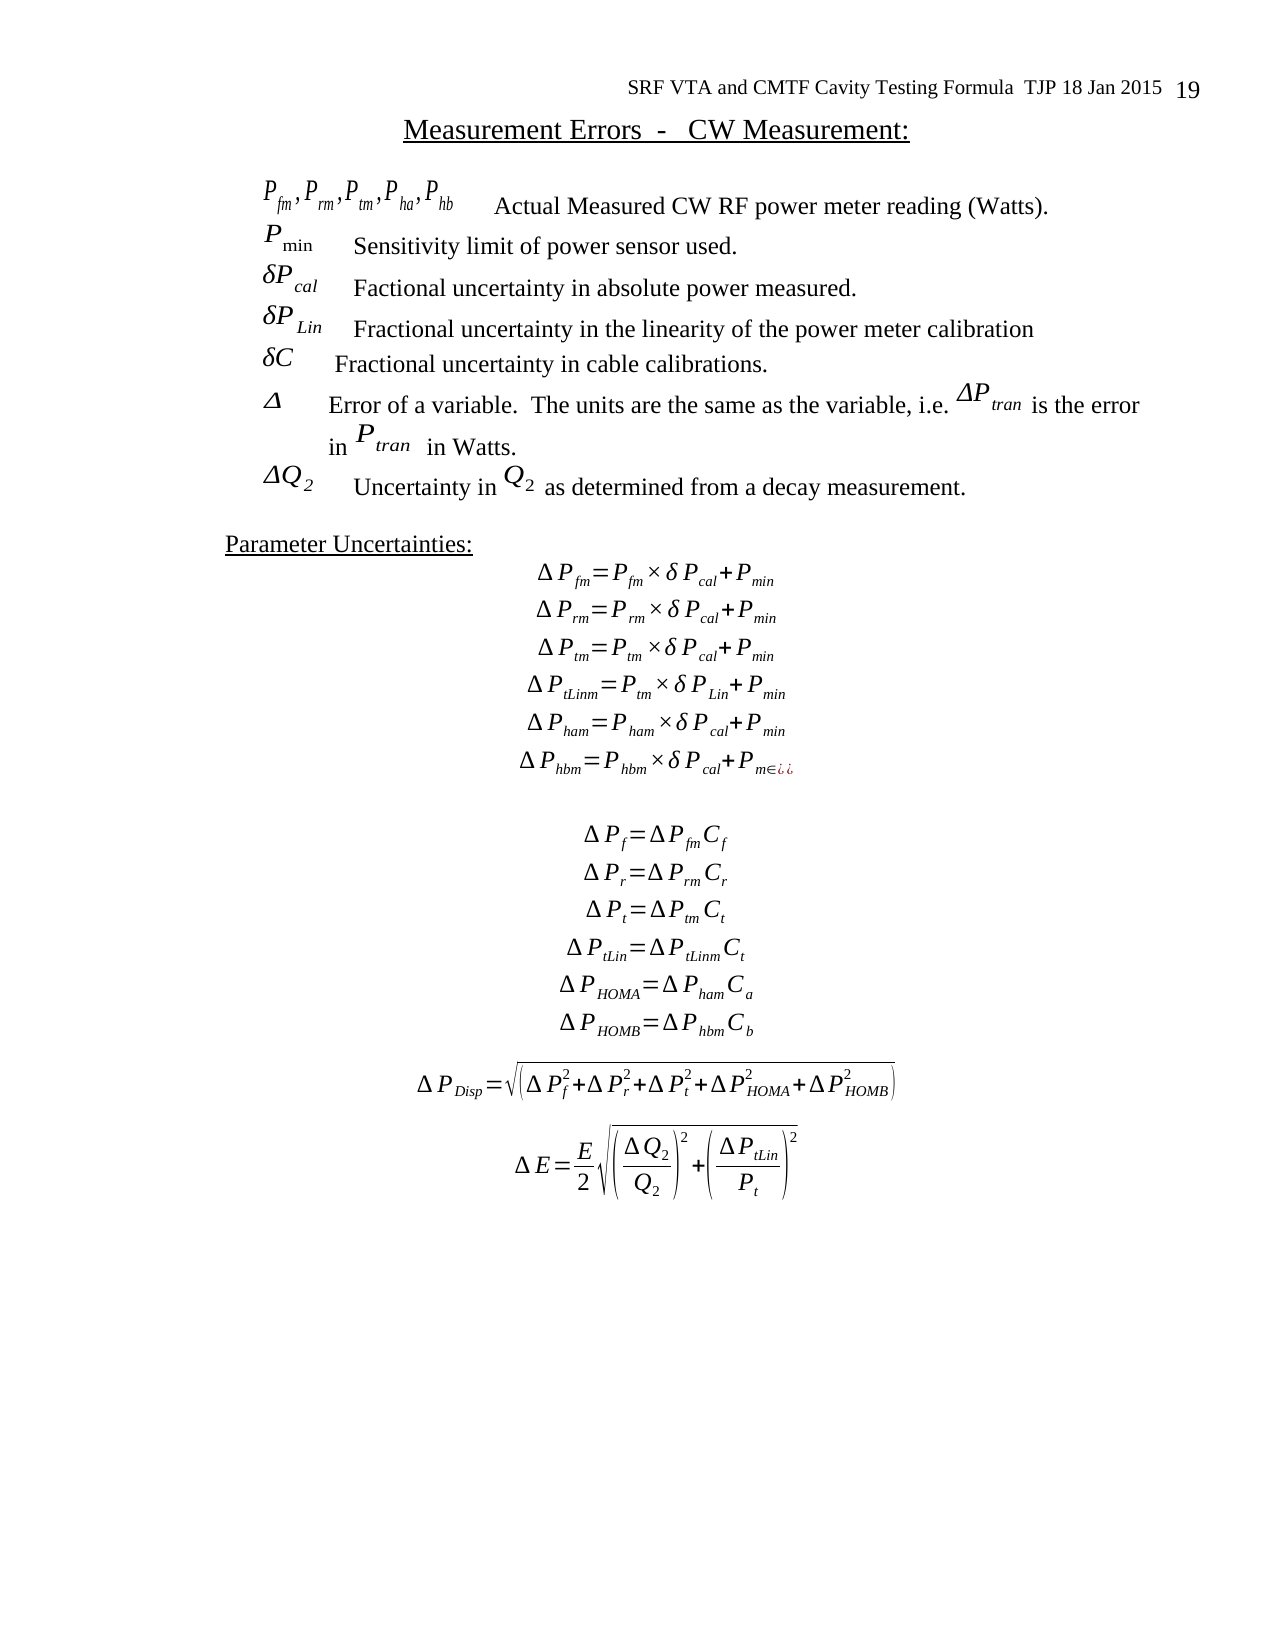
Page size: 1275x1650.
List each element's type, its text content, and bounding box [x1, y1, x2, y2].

text Fractional uncertainty in the linearity of the power meter calibration [262, 301, 1162, 343]
text Fractional uncertainty in cable calibrations. [262, 343, 1162, 378]
text Actual Measured CW RF power meter reading (Watts). [262, 175, 1162, 220]
text Error of a variable. The units are the same as the variable, i.e. is the error in in Watts. [262, 378, 1162, 460]
text Uncertainty in as determined from a decay measurement. [262, 460, 1162, 501]
text Measurement Errors - CW Measurement: [150, 112, 1162, 146]
text Parameter Uncertainties: [225, 529, 1162, 558]
text Factional uncertainty in absolute power measured. [262, 260, 1162, 301]
text Sensitivity limit of power sensor used. [262, 220, 1162, 260]
